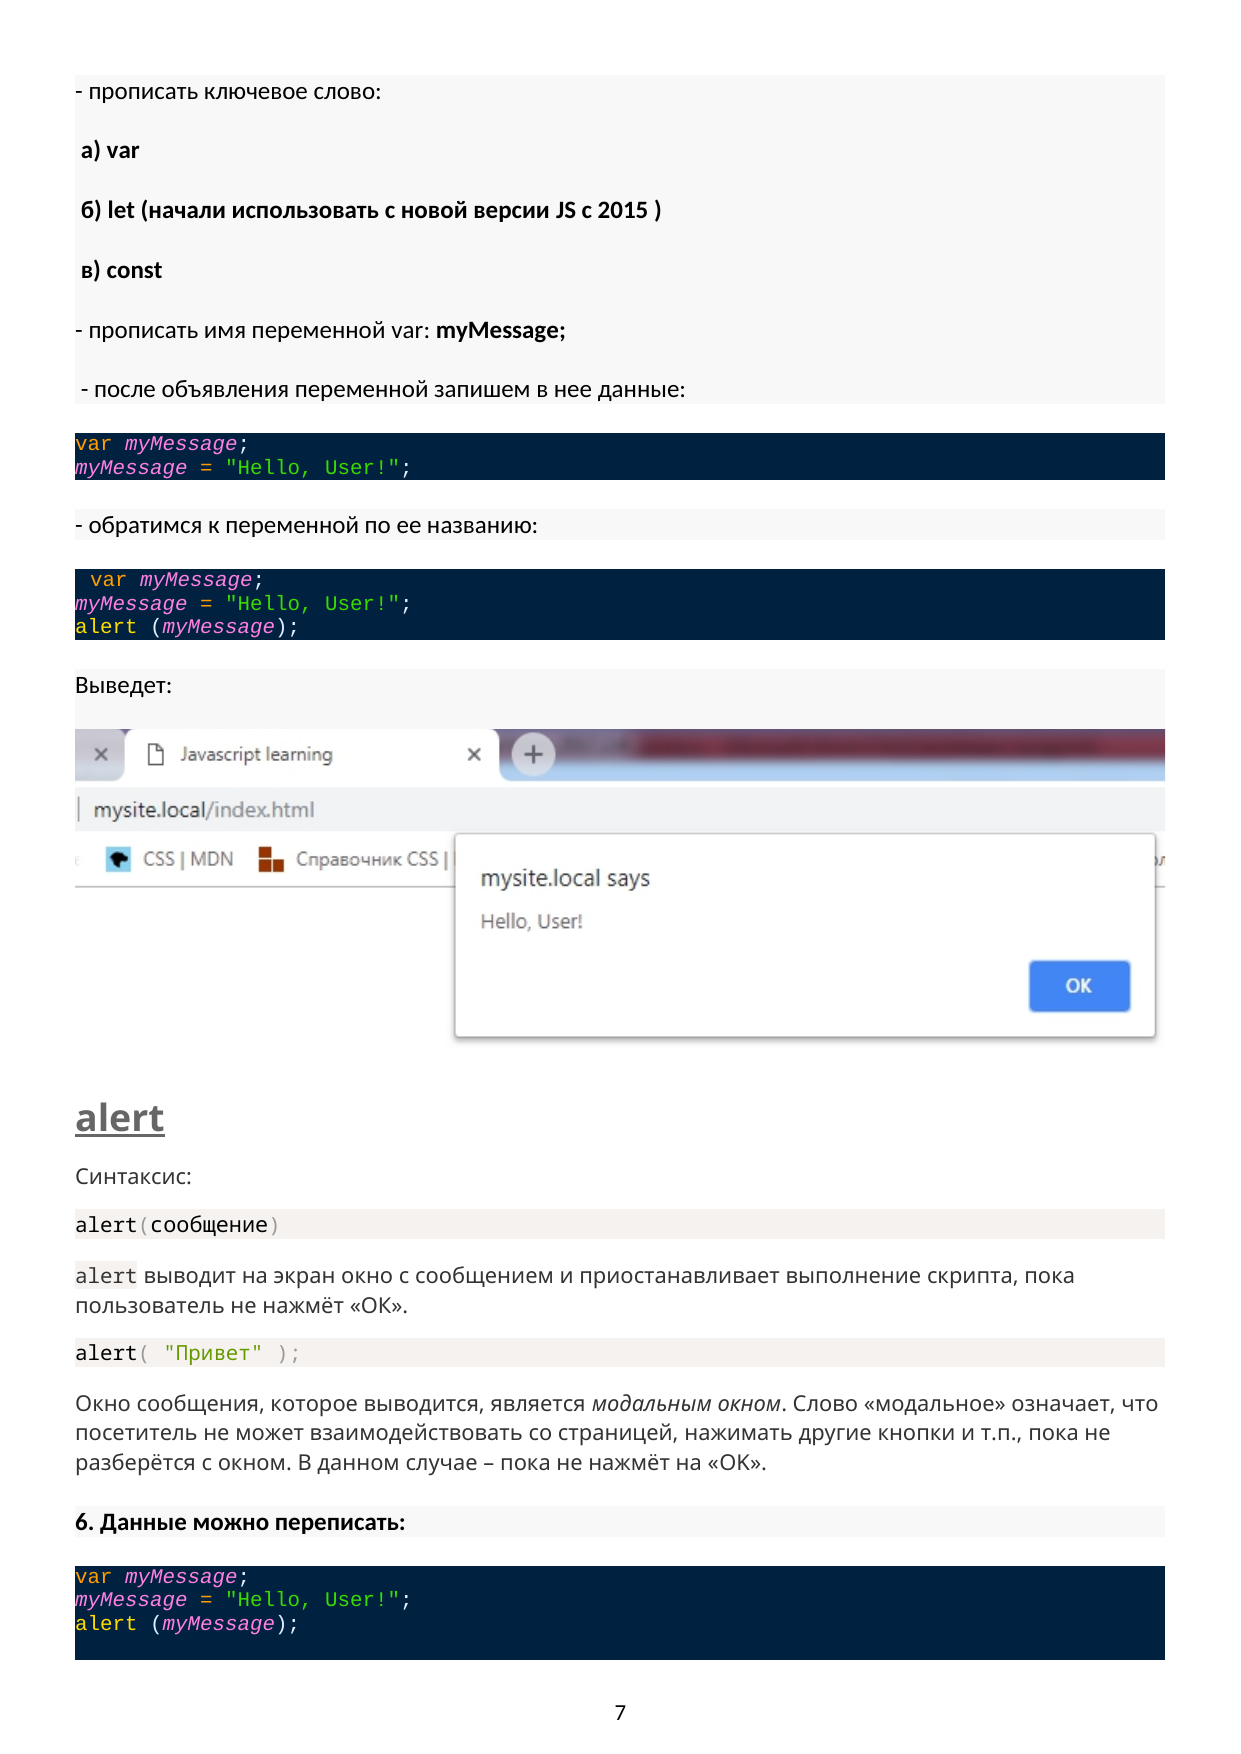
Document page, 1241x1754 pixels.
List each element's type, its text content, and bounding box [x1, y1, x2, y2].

text a) var [75, 135, 1165, 165]
text - обратимся к переменной по ее названию: [75, 509, 1165, 540]
text б) let (начали использовать с новой версии JS с 2015 ) [75, 194, 1165, 225]
text 6. Данные можно переписать: [75, 1506, 1165, 1537]
text - прописать ключевое слово: [75, 75, 1165, 106]
text Выведет: [75, 669, 1165, 700]
text Синтаксис: [75, 1161, 1165, 1191]
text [75, 1566, 1165, 1660]
text var myMessage; myMessage = "Hello, User!"; [75, 433, 1165, 480]
text alert [75, 1091, 1165, 1142]
text alert(сообщение) [75, 1209, 1165, 1239]
text - прописать имя переменной var: myMessage; [75, 314, 1165, 344]
text alert( "Привет" ); [75, 1338, 1165, 1367]
text alert выводит на экран окно с сообщением и приостанавливает выполнение скрипта, пока пользователь не нажмёт «ОК». [75, 1260, 1165, 1319]
picture [75, 729, 1166, 1054]
text Окно сообщения, которое выводится, является модальным окном. Слово «модальное» означает, что посетитель не может взаимодействовать со страницей, нажимать другие кнопки и т.п., пока не разберётся с окном. В данном случае – пока не нажмёт на «OK». [75, 1387, 1165, 1477]
text var myMessage; myMessage = "Hello, User!"; alert (myMessage); [75, 569, 1165, 640]
text - после объявления переменной запишем в нее данные: [75, 373, 1165, 404]
text в) const [75, 254, 1165, 284]
